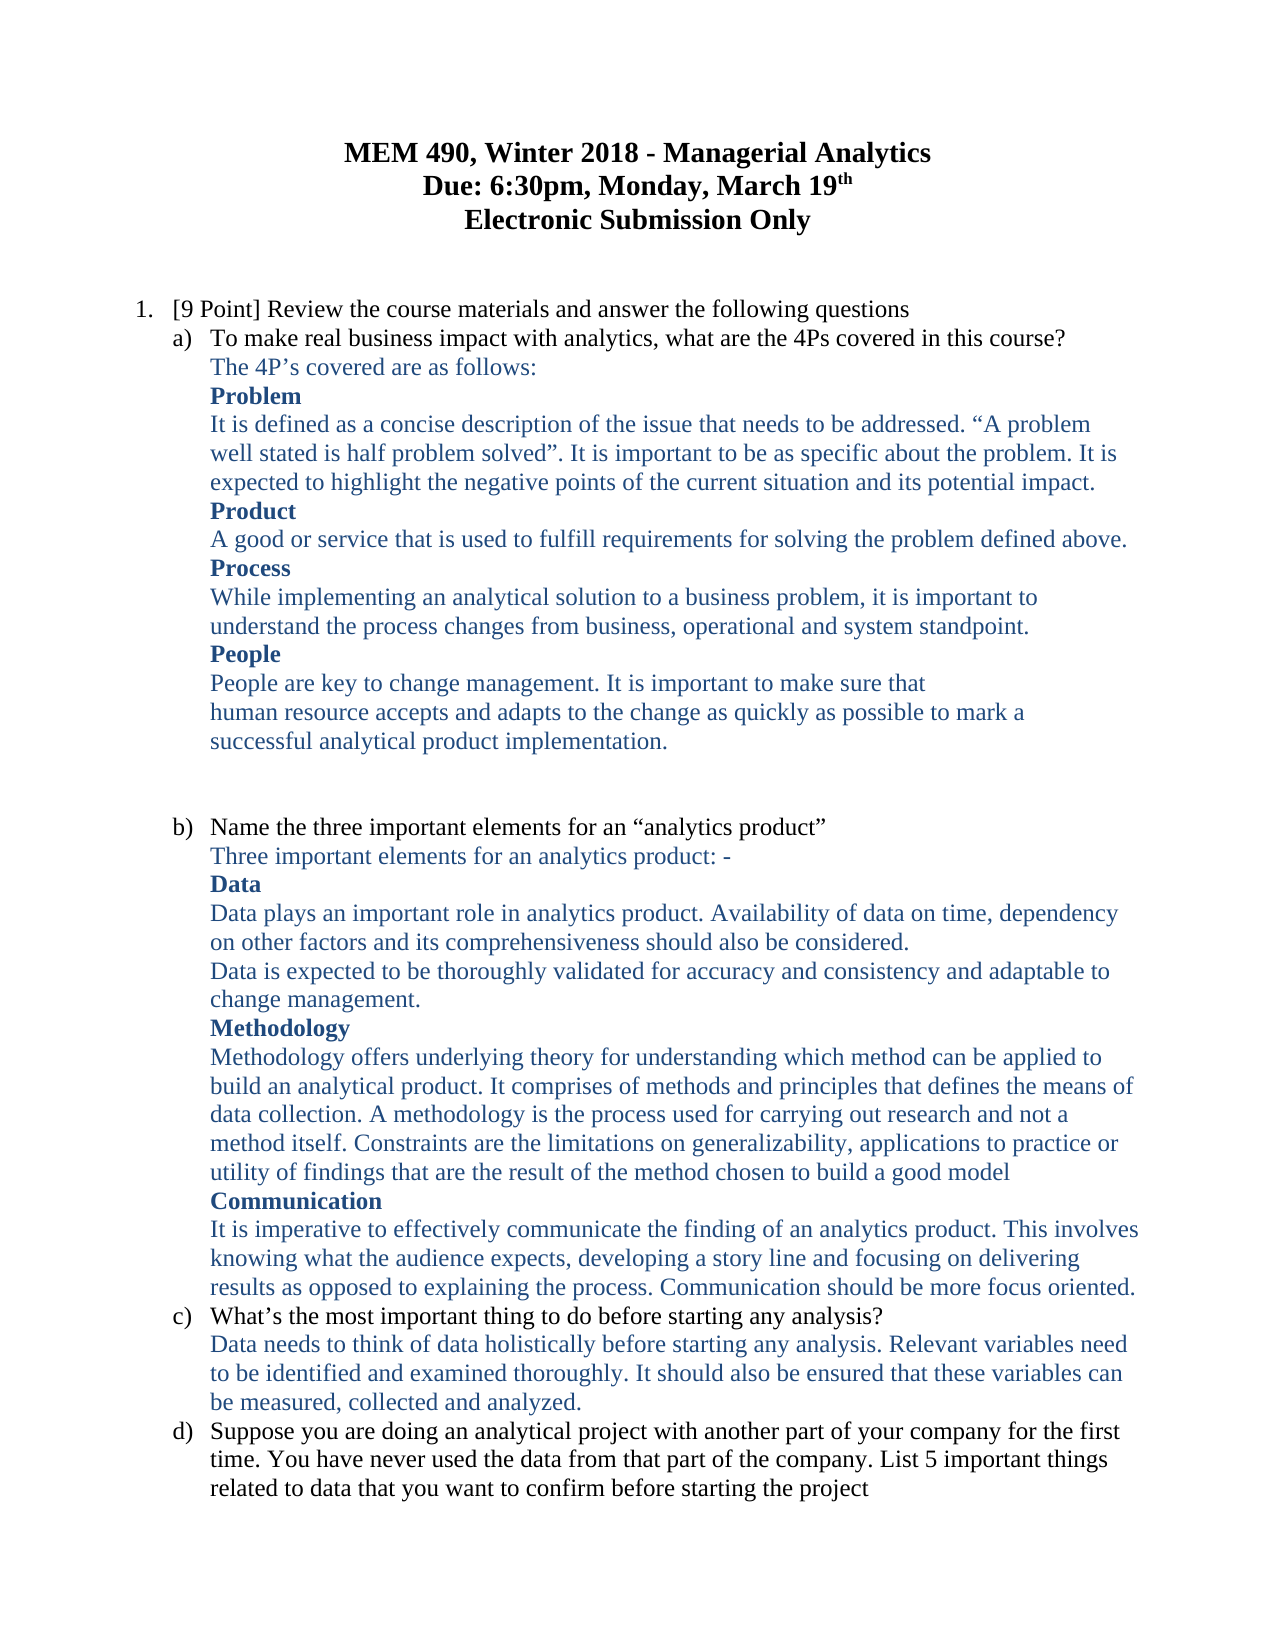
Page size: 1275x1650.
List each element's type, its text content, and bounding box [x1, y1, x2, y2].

text While implementing an analytical solution to a business problem, it is important to understand the process changes from business, operational and system standpoint. [210, 582, 1140, 639]
text Data [210, 869, 1140, 898]
text human resource accepts and adapts to the change as quickly as possible to mark a [210, 697, 1140, 726]
text successful analytical product implementation. [210, 726, 1140, 754]
list Suppose you are doing an analytical project with another part of your company for the first time. You have never used the data from that part of the company. List 5 important things related to data that you want to confirm before starting the project [172, 1416, 1140, 1502]
text Process [210, 553, 1140, 582]
text Data plays an important role in analytics product. Availability of data on time, dependency on other factors and its comprehensiveness should also be considered. [210, 898, 1140, 956]
text It is imperative to effectively communicate the finding of an analytics product. This involves knowing what the audience expects, developing a story line and focusing on delivering results as opposed to explaining the process. Communication should be more focus oriented. [210, 1214, 1140, 1301]
text MEM 490, Winter 2018 - Managerial Analytics [135, 135, 1140, 168]
text Product [210, 496, 1140, 524]
text It is defined as a concise description of the issue that needs to be addressed. “A problem well stated is half problem solved”. It is important to be as specific about the problem. It is expected to highlight the negative points of the current situation and its potential impact. [210, 409, 1140, 496]
text Methodology [210, 1013, 1140, 1042]
list [9 Point] Review the course materials and answer the following questions [135, 294, 1140, 323]
text The 4P’s covered are as follows: [210, 352, 1140, 381]
text People are key to change management. It is important to make sure that [210, 668, 1140, 697]
text Electronic Submission Only [135, 202, 1140, 236]
text Due: 6:30pm, Monday, March 19th [135, 168, 1140, 202]
text Data needs to think of data holistically before starting any analysis. Relevant variables need to be identified and examined thoroughly. It should also be ensured that these variables can be measured, collected and analyzed. [210, 1329, 1140, 1416]
text Problem [210, 381, 1140, 409]
text Communication [210, 1186, 1140, 1214]
text Methodology offers underlying theory for understanding which method can be applied to build an analytical product. It comprises of methods and principles that defines the means of data collection. A methodology is the process used for carrying out research and not a method itself. Constraints are the limitations on generalizability, applications to practice or utility of findings that are the result of the method chosen to build a good model [210, 1042, 1140, 1186]
text Three important elements for an analytics product: - [210, 841, 1140, 869]
list Name the three important elements for an “analytics product” [172, 812, 1140, 841]
text People [210, 639, 1140, 668]
text Data is expected to be thoroughly validated for accuracy and consistency and adaptable to change management. [210, 956, 1140, 1013]
text A good or service that is used to fulfill requirements for solving the problem defined above. [210, 524, 1140, 553]
list What’s the most important thing to do before starting any analysis? [172, 1301, 1140, 1329]
list To make real business impact with analytics, what are the 4Ps covered in this course? [172, 323, 1140, 352]
